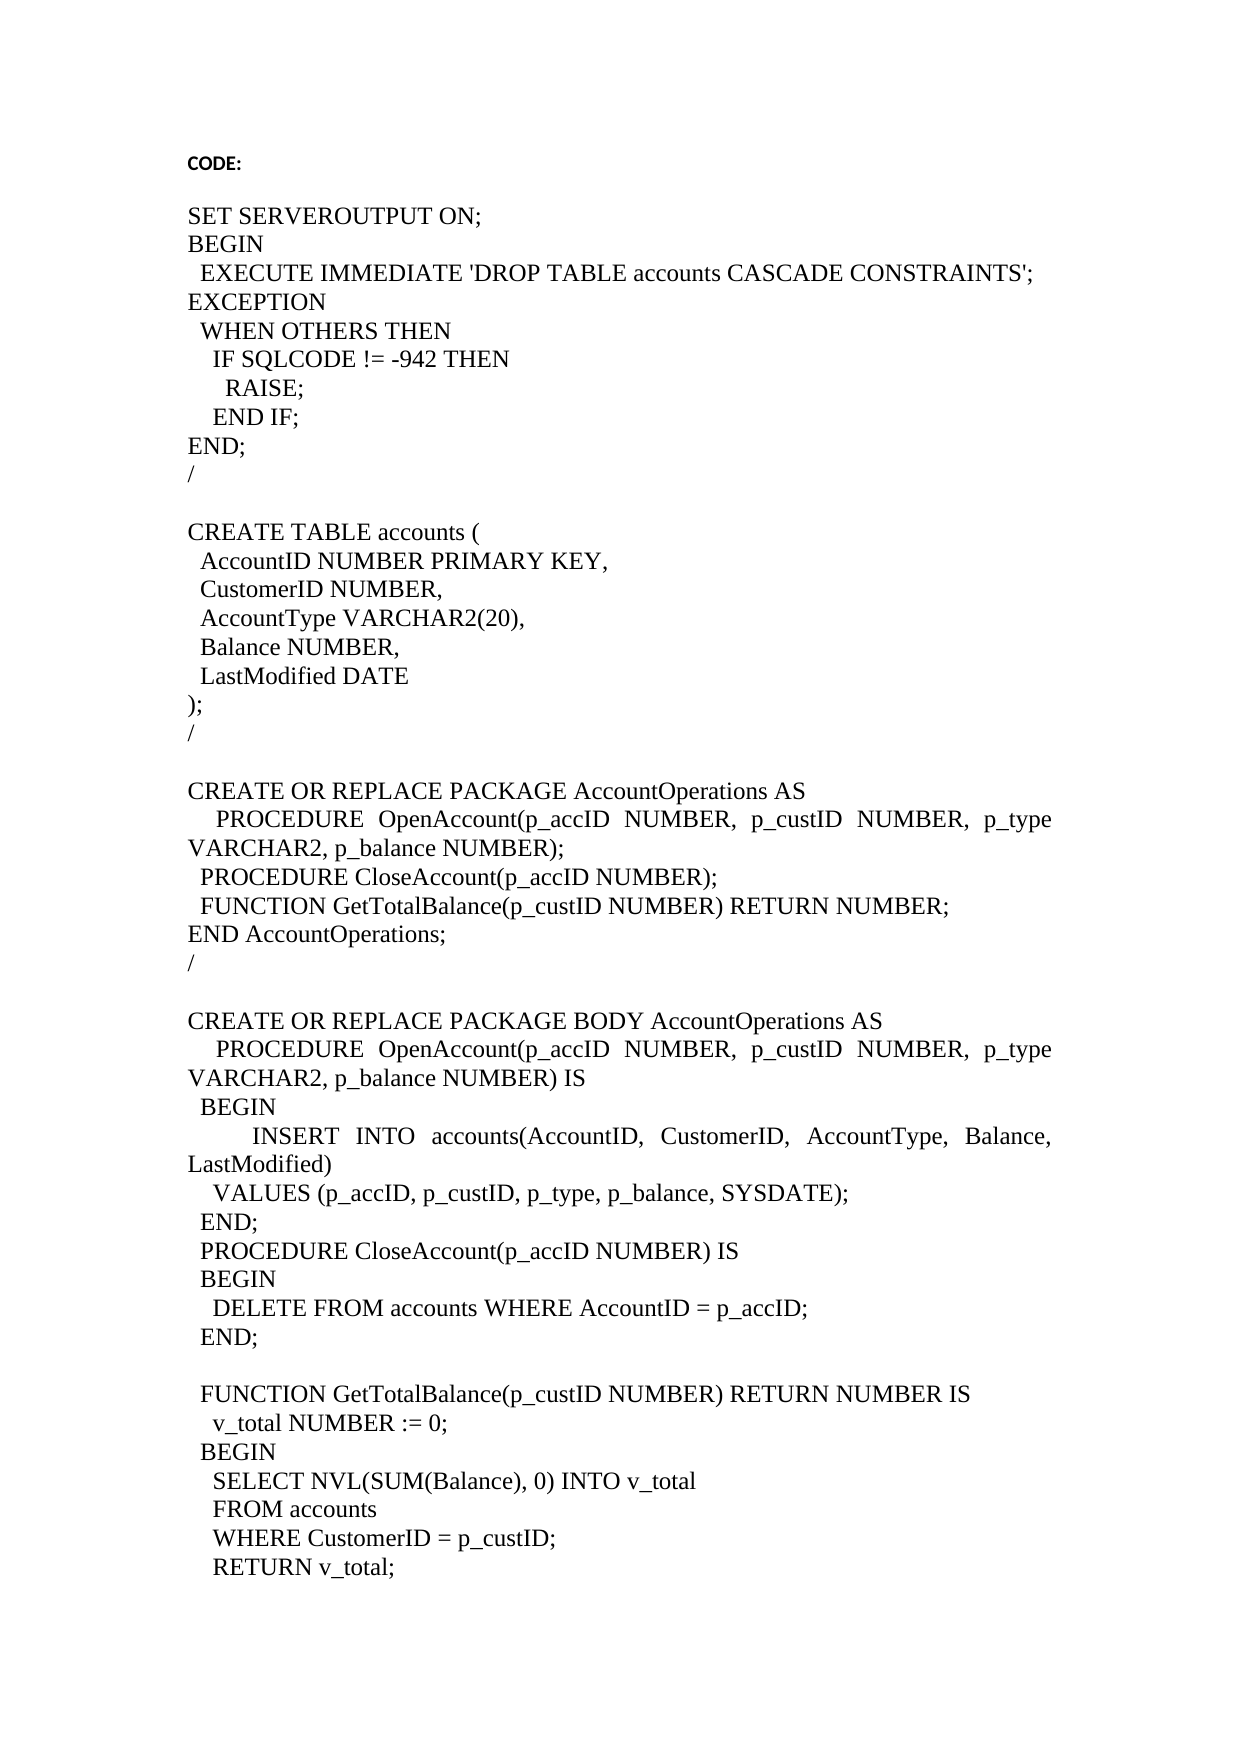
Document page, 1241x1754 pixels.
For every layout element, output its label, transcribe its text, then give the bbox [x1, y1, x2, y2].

text END; [187, 1322, 1053, 1351]
text IF SQLCODE != -942 THEN [187, 344, 1053, 373]
text DELETE FROM accounts WHERE AccountID = p_accID; [187, 1293, 1053, 1322]
text BEGIN [187, 1092, 1053, 1121]
text SELECT NVL(SUM(Balance), 0) INTO v_total [187, 1466, 1053, 1494]
text CREATE OR REPLACE PACKAGE AccountOperations AS [187, 776, 1053, 804]
text SET SERVEROUTPUT ON; [187, 201, 1053, 229]
text BEGIN [187, 229, 1053, 258]
text PROCEDURE CloseAccount(p_accID NUMBER); [187, 862, 1053, 891]
text PROCEDURE OpenAccount(p_accID NUMBER, p_custID NUMBER, p_type VARCHAR2, p_balance NUMBER); [187, 804, 1053, 862]
text ); [187, 689, 1053, 718]
text END; [187, 431, 1053, 459]
text AccountID NUMBER PRIMARY KEY, [187, 546, 1053, 574]
text END IF; [187, 402, 1053, 431]
text / [187, 948, 1053, 977]
text RETURN v_total; [187, 1552, 1053, 1581]
text AccountType VARCHAR2(20), [187, 603, 1053, 632]
text PROCEDURE CloseAccount(p_accID NUMBER) IS [187, 1236, 1053, 1264]
text Balance NUMBER, [187, 632, 1053, 661]
text PROCEDURE OpenAccount(p_accID NUMBER, p_custID NUMBER, p_type VARCHAR2, p_balance NUMBER) IS [187, 1034, 1053, 1092]
text LastModified DATE [187, 661, 1053, 689]
text FUNCTION GetTotalBalance(p_custID NUMBER) RETURN NUMBER IS [187, 1379, 1053, 1408]
text FROM accounts [187, 1494, 1053, 1523]
text FUNCTION GetTotalBalance(p_custID NUMBER) RETURN NUMBER; [187, 891, 1053, 919]
text BEGIN [187, 1264, 1053, 1293]
text RAISE; [187, 373, 1053, 402]
text WHEN OTHERS THEN [187, 316, 1053, 344]
text CustomerID NUMBER, [187, 574, 1053, 603]
text v_total NUMBER := 0; [187, 1408, 1053, 1437]
text WHERE CustomerID = p_custID; [187, 1523, 1053, 1552]
text BEGIN [187, 1437, 1053, 1466]
text / [187, 459, 1053, 488]
text INSERT INTO accounts(AccountID, CustomerID, AccountType, Balance, LastModified) [187, 1121, 1053, 1178]
text / [187, 718, 1053, 747]
text CREATE TABLE accounts ( [187, 517, 1053, 546]
text VALUES (p_accID, p_custID, p_type, p_balance, SYSDATE); [187, 1178, 1053, 1207]
text CODE: [187, 150, 1053, 175]
text EXCEPTION [187, 287, 1053, 316]
text END; [187, 1207, 1053, 1236]
text END AccountOperations; [187, 919, 1053, 948]
text EXECUTE IMMEDIATE 'DROP TABLE accounts CASCADE CONSTRAINTS'; [187, 258, 1053, 287]
text CREATE OR REPLACE PACKAGE BODY AccountOperations AS [187, 1006, 1053, 1034]
